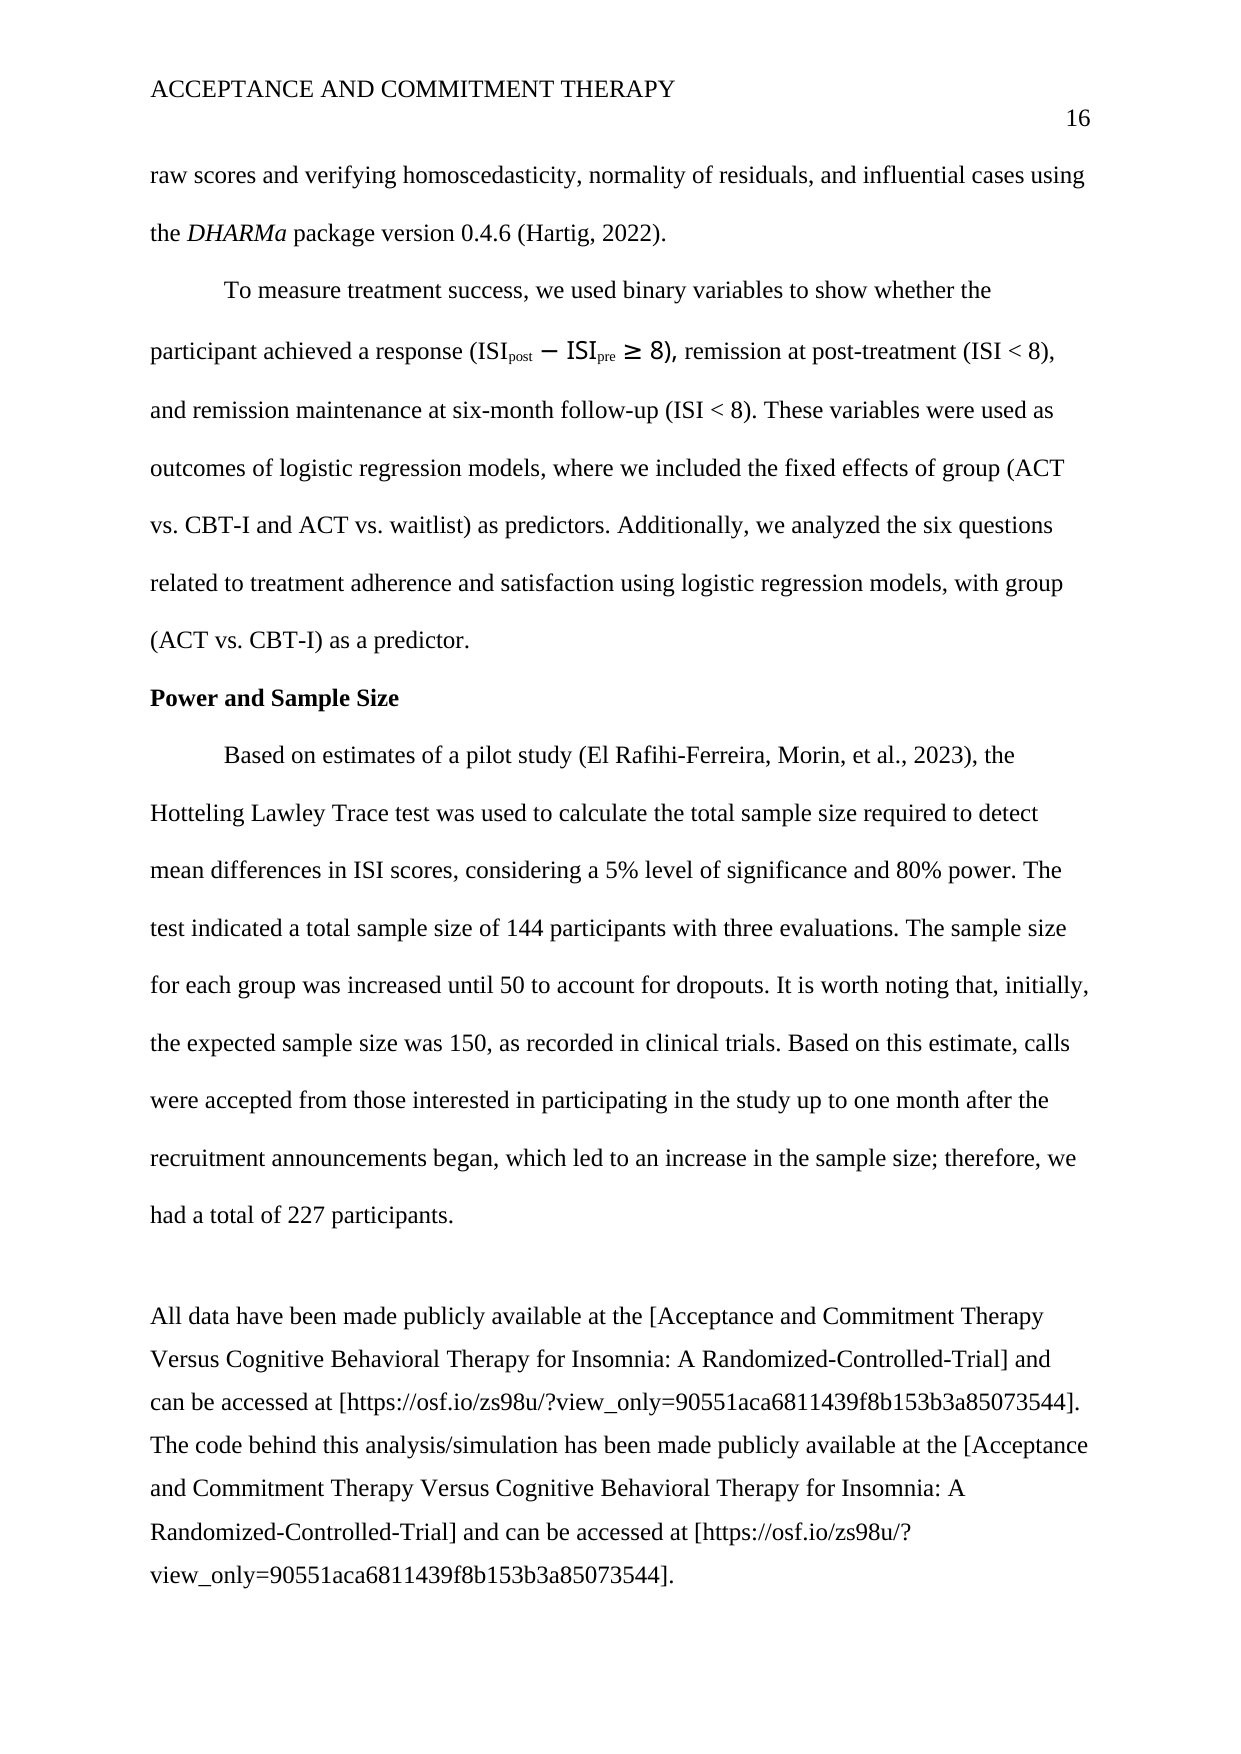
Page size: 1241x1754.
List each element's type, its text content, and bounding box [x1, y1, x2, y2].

text All data have been made publicly available at the [Acceptance and Commitment Therapy Versus Cognitive Behavioral Therapy for Insomnia: A Randomized-Controlled-Trial] and can be accessed at [https://osf.io/zs98u/?view_only=90551aca6811439f8b153b3a85073544]. The code behind this analysis/simulation has been made publicly available at the [Acceptance and Commitment Therapy Versus Cognitive Behavioral Therapy for Insomnia: A Randomized-Controlled-Trial] and can be accessed at [https://osf.io/zs98u/?view_only=90551aca6811439f8b153b3a85073544]. [150, 1301, 1090, 1588]
text To measure treatment success, we used binary variables to show whether the participant achieved a response (ISIpostpre [150, 275, 1090, 654]
text Power and Sample Size [150, 683, 1090, 712]
text Based on estimates of a pilot study (El Rafihi-Ferreira, Morin, et al., 2023), the Hotteling Lawley Trace test was used to calculate the total sample size required to detect mean differences in ISI scores, considering a 5% level of significance and 80% power. The test indicated a total sample size of 144 participants with three evaluations. The sample size for each group was increased until 50 to account for dropouts. It is worth noting that, initially, the expected sample size was 150, as recorded in clinical trials. Based on this estimate, calls were accepted from those interested in participating in the study up to one month after the recruitment announcements began, which led to an increase in the sample size; therefore, we had a total of 227 participants. [150, 740, 1090, 1229]
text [150, 160, 1090, 246]
